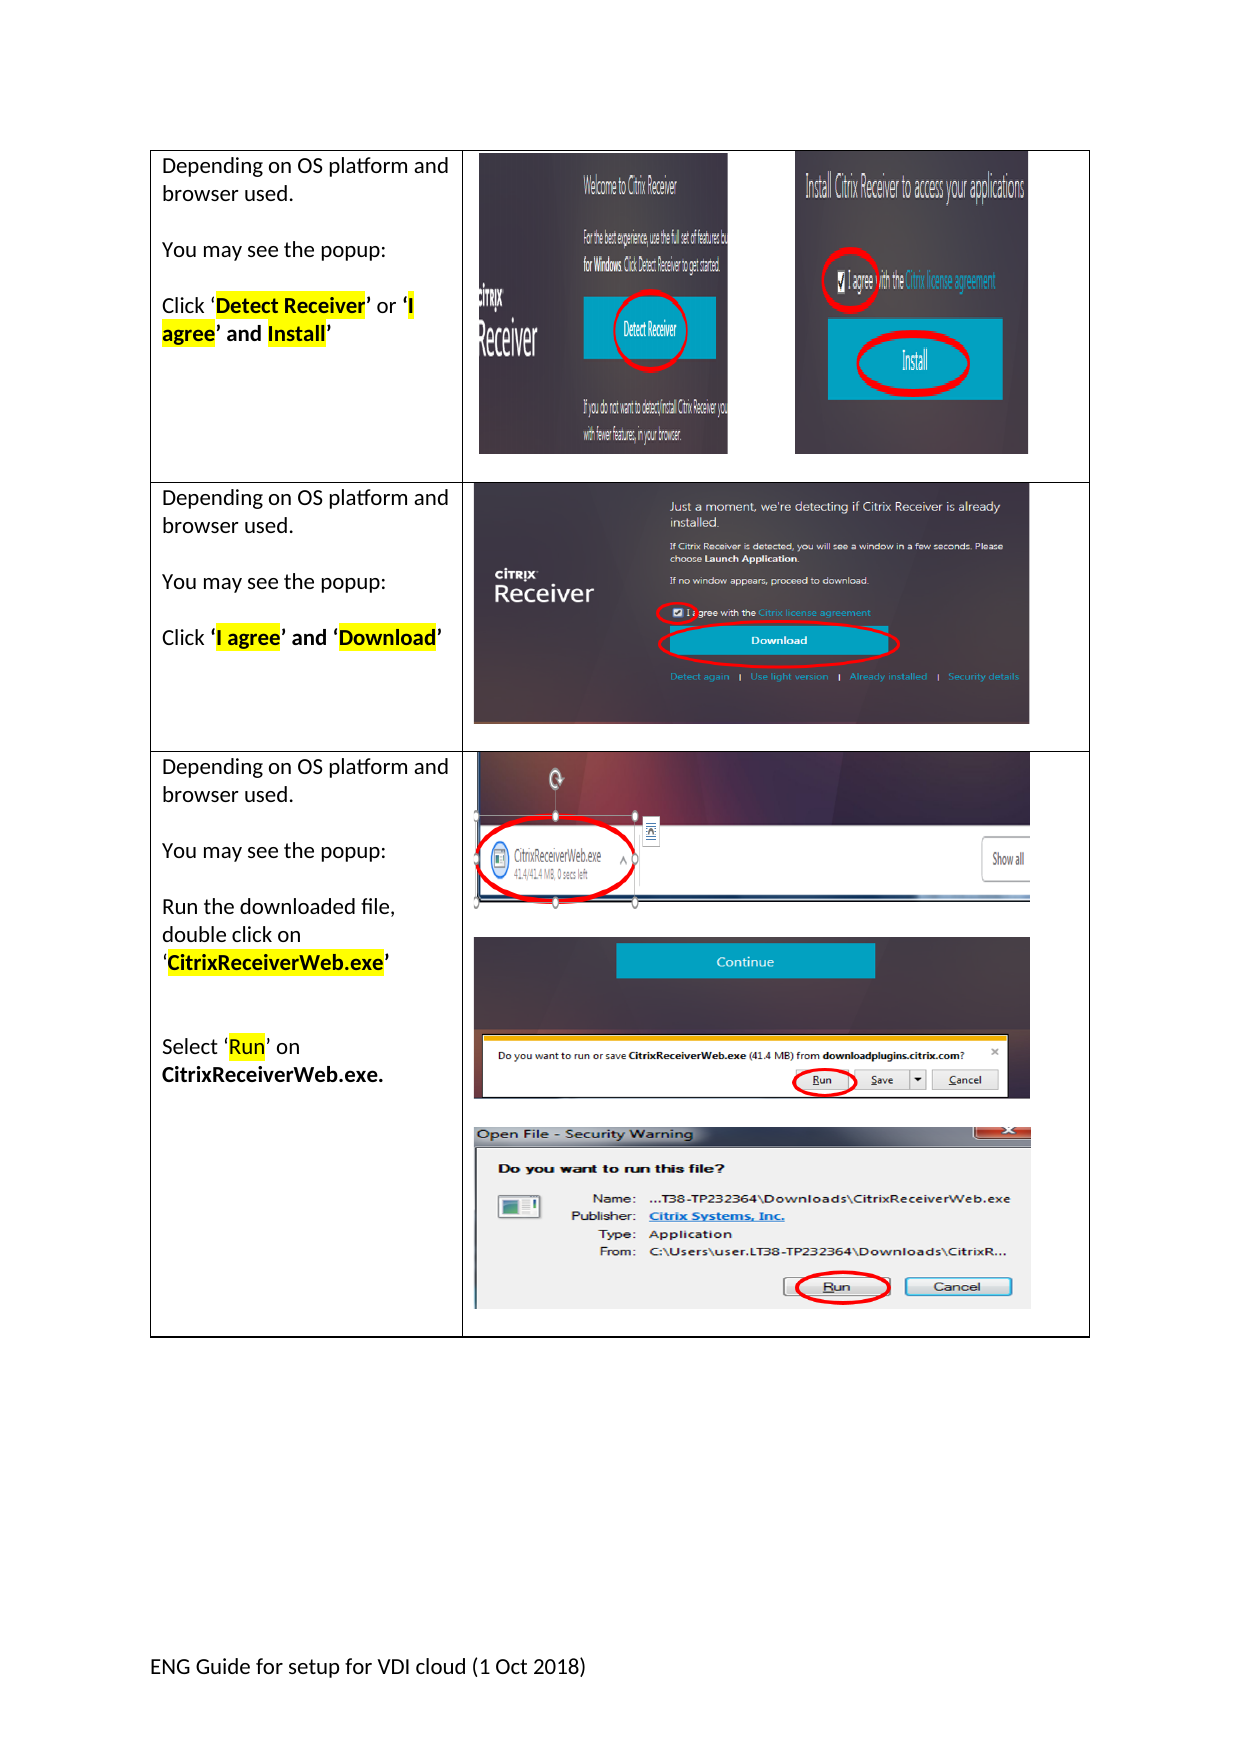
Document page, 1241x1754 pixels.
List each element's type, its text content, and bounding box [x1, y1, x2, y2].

table_cell Depending on OS platform and browser used. You may see the popup: Click ‘I agree’ and ‘Download’ [151, 483, 462, 751]
table_cell [463, 752, 1089, 1336]
table_cell Depending on OS platform and browser used. You may see the popup: Click ‘Detect Receiver’ or ‘I agree’ and Install’ [151, 151, 462, 482]
picture [473, 937, 1030, 1099]
picture [473, 1127, 1031, 1309]
table_cell [463, 151, 1089, 482]
table_cell Depending on OS platform and browser used. You may see the popup: Run the downloaded file, double click on ‘CitrixReceiverWeb.exe’ Select ‘Run’ on CitrixReceiverWeb.exe. [151, 752, 462, 1336]
picture [473, 752, 1030, 910]
picture [473, 483, 1030, 724]
picture [479, 153, 728, 454]
table_cell [463, 483, 1089, 751]
picture [795, 151, 1029, 454]
